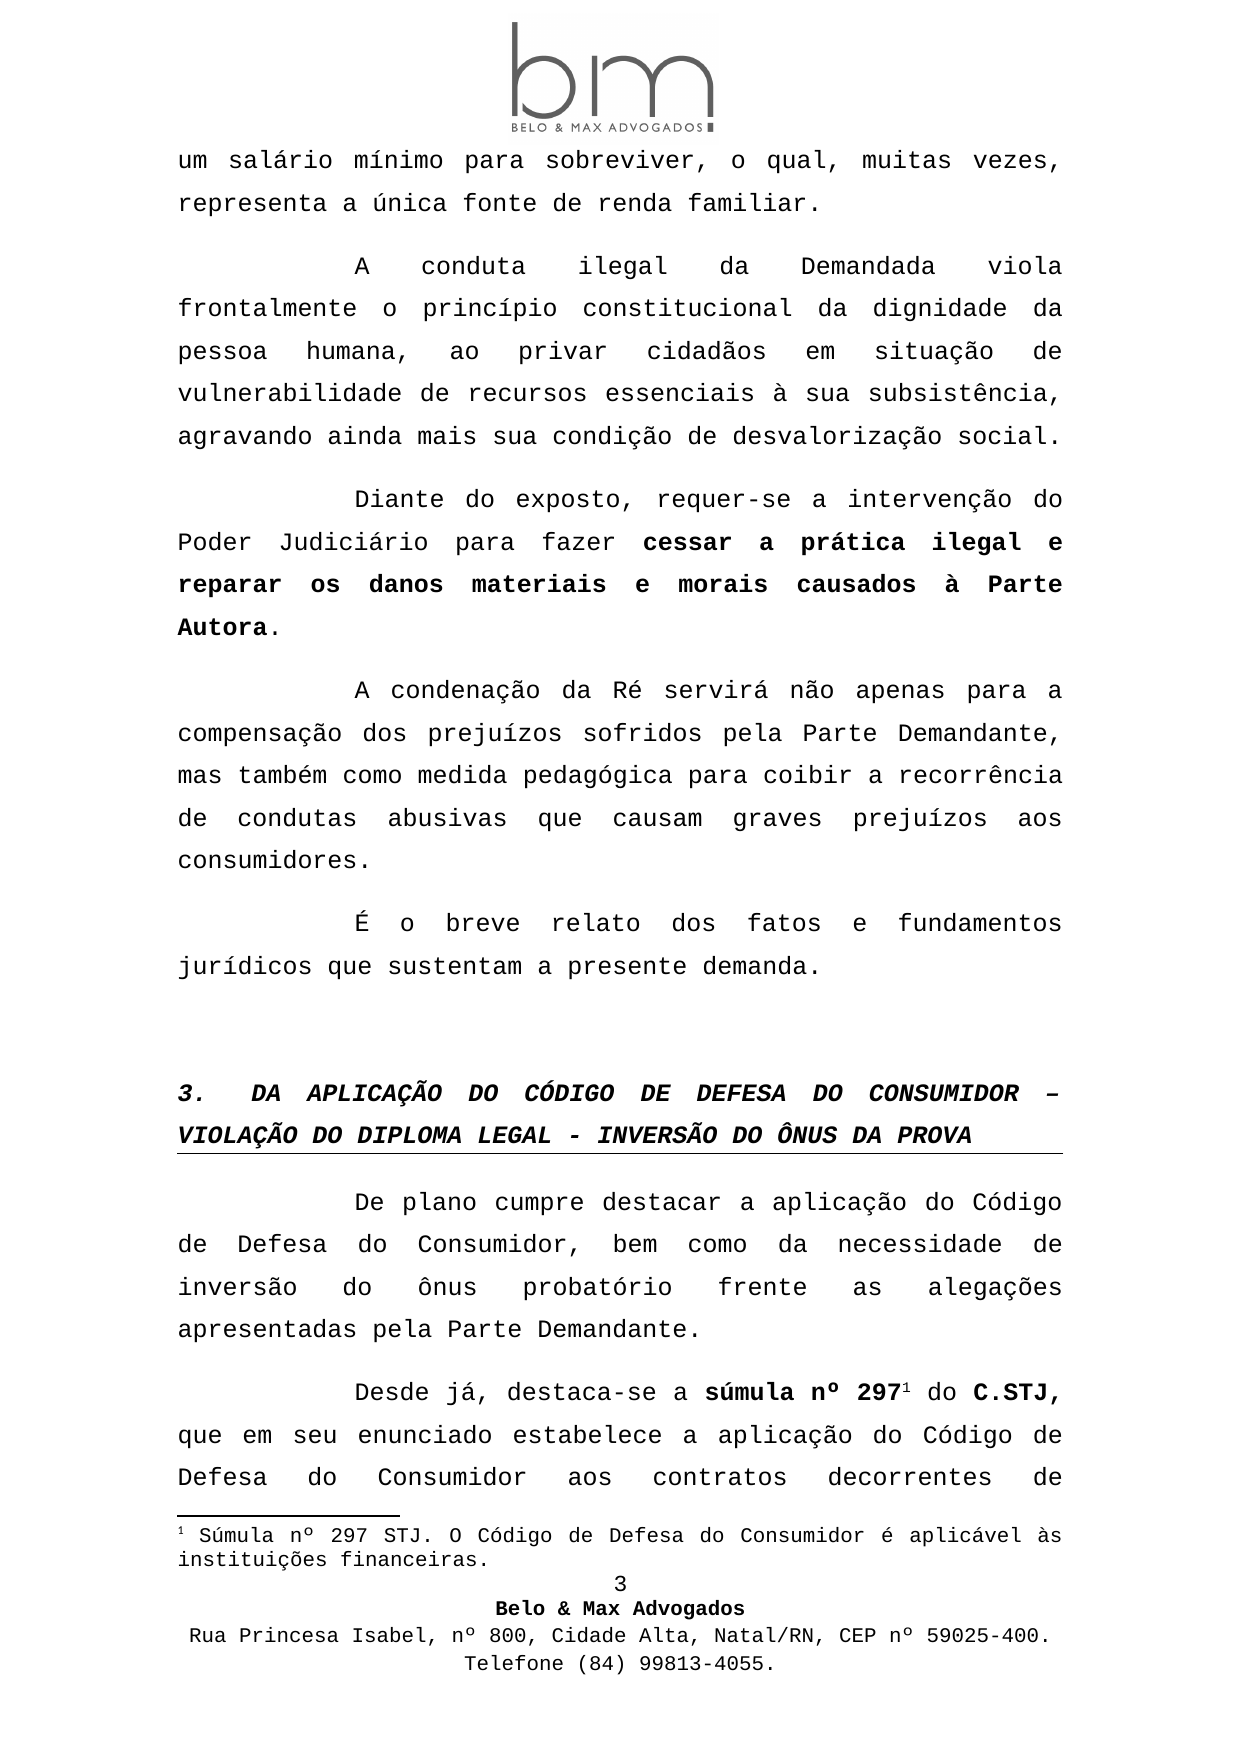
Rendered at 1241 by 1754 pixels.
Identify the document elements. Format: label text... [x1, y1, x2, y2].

text É o breve relato dos fatos e fundamentos jurídicos que sustentam a presente demanda. [177, 911, 1063, 982]
text Diante do exposto, requer-se a intervenção do Poder Judiciário para fazer cessar a prática ilegal e reparar os danos materiais e morais causados à Parte Autora. [177, 487, 1063, 643]
text A condenação da Ré servirá não apenas para a compensação dos prejuízos sofridos pela Parte Demandante, mas também como medida pedagógica para coibir a recorrência de condutas abusivas que causam graves prejuízos aos consumidores. [177, 678, 1063, 876]
text A conduta ilegal da Demandada viola frontalmente o princípio constitucional da dignidade da pessoa humana, ao privar cidadãos em situação de vulnerabilidade de recursos essenciais à sua subsistência, agravando ainda mais sua condição de desvalorização social. [177, 253, 1063, 452]
text De plano cumpre destacar a aplicação do Código de Defesa do Consumidor, bem como da necessidade de inversão do ônus probatório frente as alegações apresentadas pela Parte Demandante. [177, 1189, 1063, 1345]
list DA APLICAÇÃO DO CÓDIGO DE DEFESA DO CONSUMIDOR – VIOLAÇÃO DO DIPLOMA LEGAL - INVERSÃO DO ÔNUS DA PROVA [177, 1080, 1063, 1153]
picture [507, 13, 719, 145]
